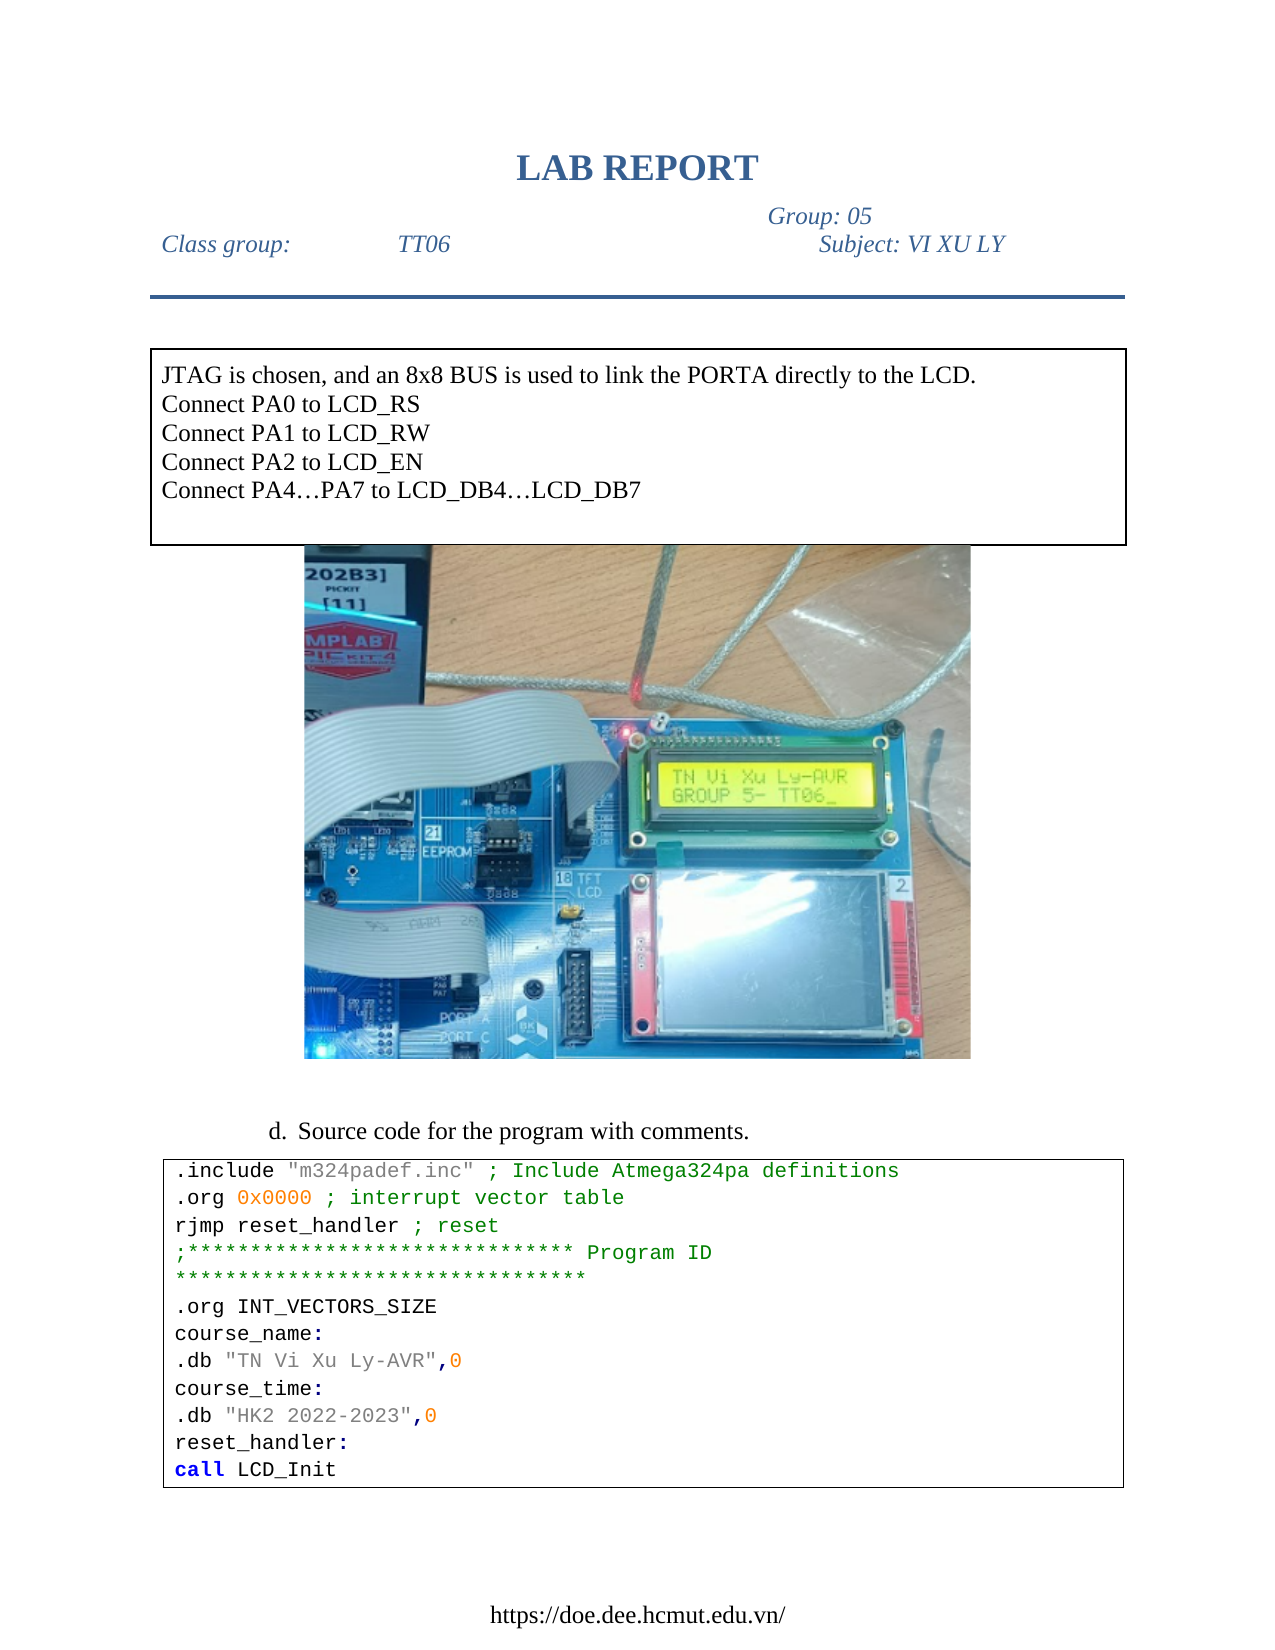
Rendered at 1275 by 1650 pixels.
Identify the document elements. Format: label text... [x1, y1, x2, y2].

picture [304, 545, 971, 1059]
table_header JTAG is chosen, and an 8x8 BUS is used to link the PORTA directly to the LCD. Connect PA0 to LCD_RS Connect PA1 to LCD_RW Connect PA2 to LCD_EN Connect PA4…PA7 to LCD_DB4…LCD_DB7 [152, 350, 1125, 543]
list Source code for the program with comments. [268, 1116, 1125, 1145]
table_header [164, 1160, 1123, 1487]
